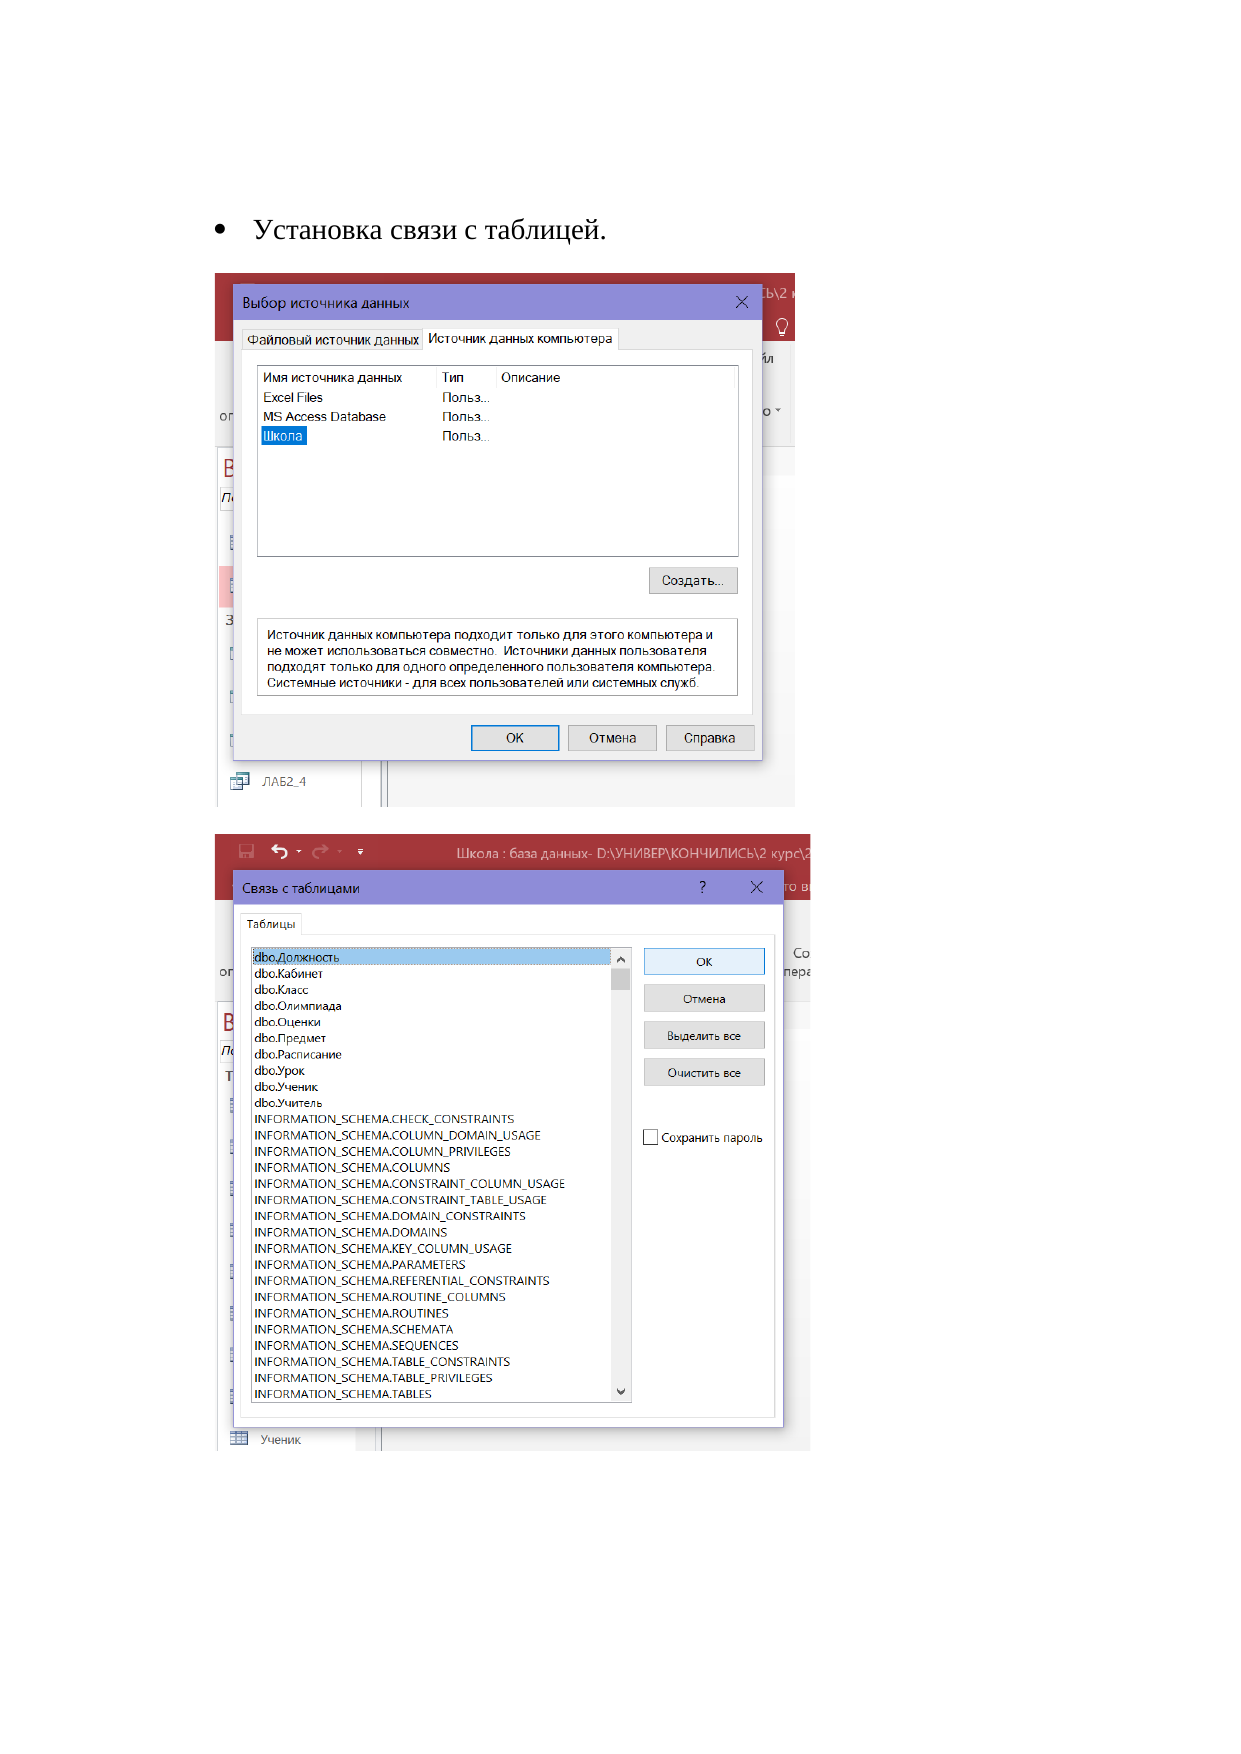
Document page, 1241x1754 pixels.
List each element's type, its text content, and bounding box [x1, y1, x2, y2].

picture [214, 273, 795, 807]
picture [214, 834, 811, 1451]
list Установка связи с таблицей. [215, 212, 1152, 246]
